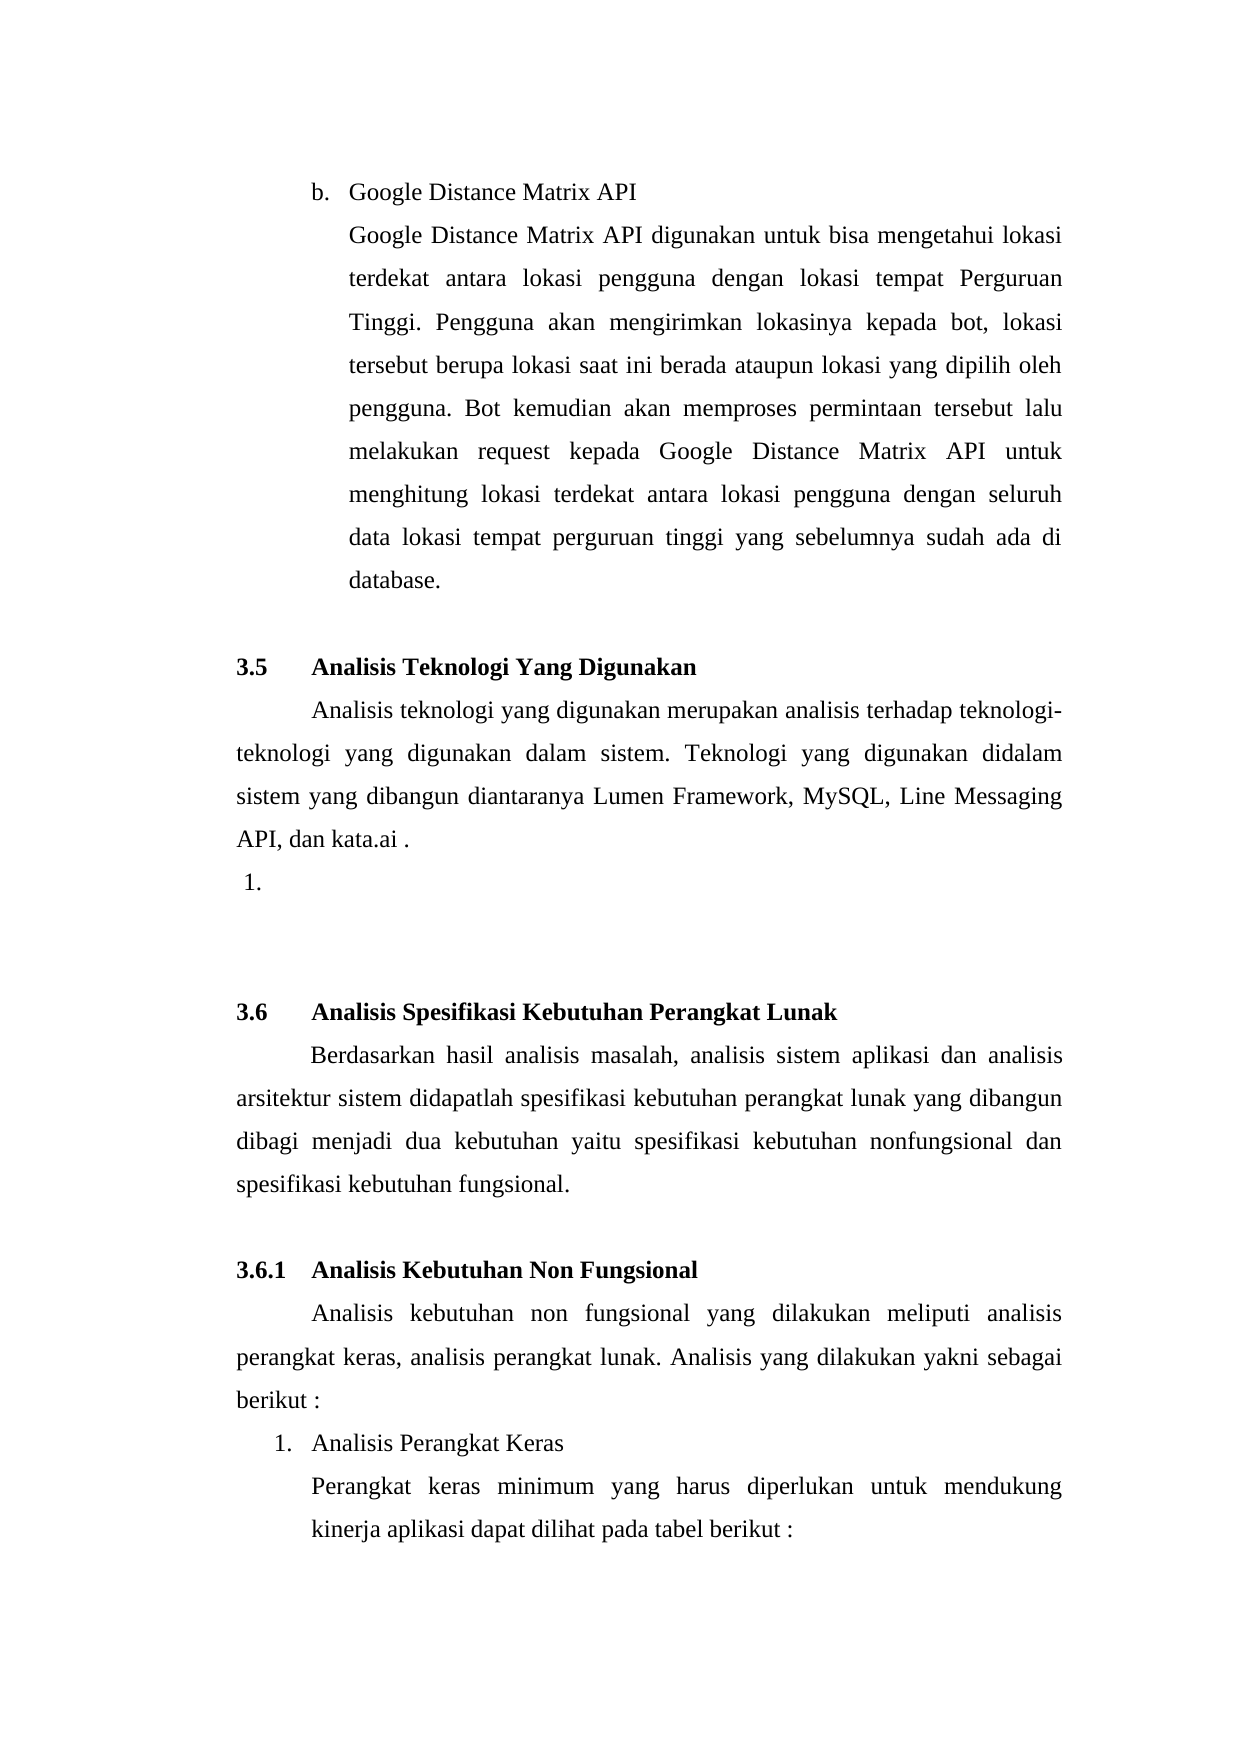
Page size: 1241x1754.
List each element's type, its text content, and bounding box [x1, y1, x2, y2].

text Analisis kebutuhan non fungsional yang dilakukan meliputi analisis perangkat keras, analisis perangkat lunak. Analisis yang dilakukan yakni sebagai berikut : [236, 1298, 1063, 1413]
list Perangkat keras minimum yang harus diperlukan untuk mendukung kinerja aplikasi dapat dilihat pada tabel berikut : [311, 1471, 1063, 1543]
list Google Distance Matrix API [311, 177, 1063, 206]
text 3.6.1 Analisis Kebutuhan Non Fungsional [236, 1255, 1063, 1284]
text 3.5 Analisis Teknologi Yang Digunakan [236, 652, 1063, 680]
list Google Distance Matrix API digunakan untuk bisa mengetahui lokasi terdekat antara lokasi pengguna dengan lokasi tempat Perguruan Tinggi. Pengguna akan mengirimkan lokasinya kepada bot, lokasi tersebut berupa lokasi saat ini berada ataupun lokasi yang dipilih oleh pengguna. Bot kemudian akan memproses permintaan tersebut lalu melakukan request kepada Google Distance Matrix API untuk menghitung lokasi terdekat antara lokasi pengguna dengan seluruh data lokasi tempat perguruan tinggi yang sebelumnya sudah ada di database. [349, 220, 1063, 594]
text Berdasarkan hasil analisis masalah, analisis sistem aplikasi dan analisis arsitektur sistem didapatlah spesifikasi kebutuhan perangkat lunak yang dibangun dibagi menjadi dua kebutuhan yaitu spesifikasi kebutuhan nonfungsional dan spesifikasi kebutuhan fungsional. [236, 1040, 1063, 1198]
list Analisis Perangkat Keras [274, 1428, 1063, 1457]
subtitle 3.6 Analisis Spesifikasi Kebutuhan Perangkat Lunak [236, 997, 1063, 1025]
text Analisis teknologi yang digunakan merupakan analisis terhadap teknologi-teknologi yang digunakan dalam sistem. Teknologi yang digunakan didalam sistem yang dibangun diantaranya Lumen Framework, MySQL, Line Messaging API, dan kata.ai . [236, 695, 1063, 853]
